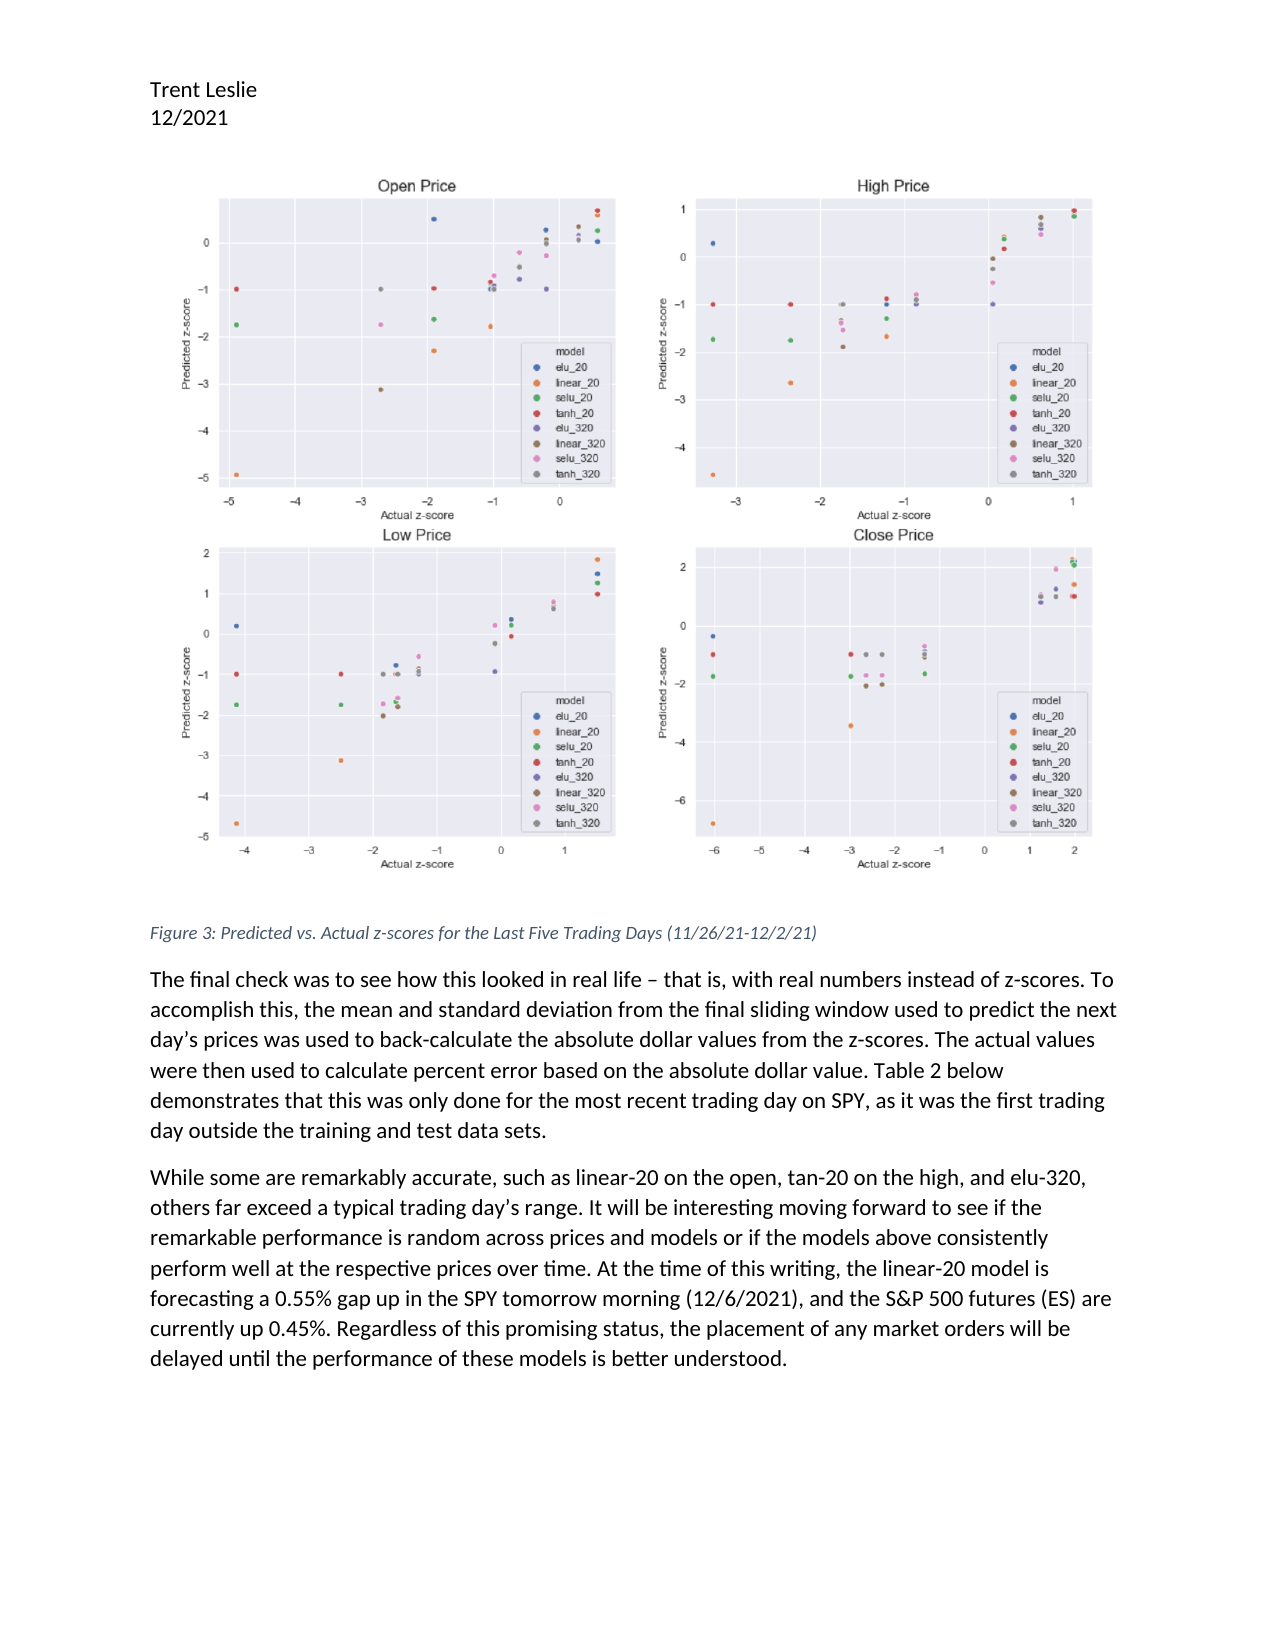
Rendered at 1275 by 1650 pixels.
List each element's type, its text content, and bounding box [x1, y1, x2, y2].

text The final check was to see how this looked in real life – that is, with real numbers instead of z-scores. To accomplish this, the mean and standard deviation from the final sliding window used to predict the next day’s prices was used to back-calculate the absolute dollar values from the z-scores. The actual values were then used to calculate percent error based on the absolute dollar value. Table 2 below demonstrates that this was only done for the most recent trading day on SPY, as it was the first trading day outside the training and test data sets. [150, 965, 1125, 1144]
picture [150, 150, 1125, 903]
text While some are remarkably accurate, such as linear-20 on the open, tan-20 on the high, and elu-320, others far exceed a typical trading day’s range. It will be interesting moving forward to see if the remarkable performance is random across prices and models or if the models above consistently perform well at the respective prices over time. At the time of this writing, the linear-20 model is forecasting a 0.55% gap up in the SPY tomorrow morning (12/6/2021), and the S&P 500 futures (ES) are currently up 0.45%. Regardless of this promising status, the placement of any market orders will be delayed until the performance of these models is better understood. [150, 1163, 1125, 1372]
